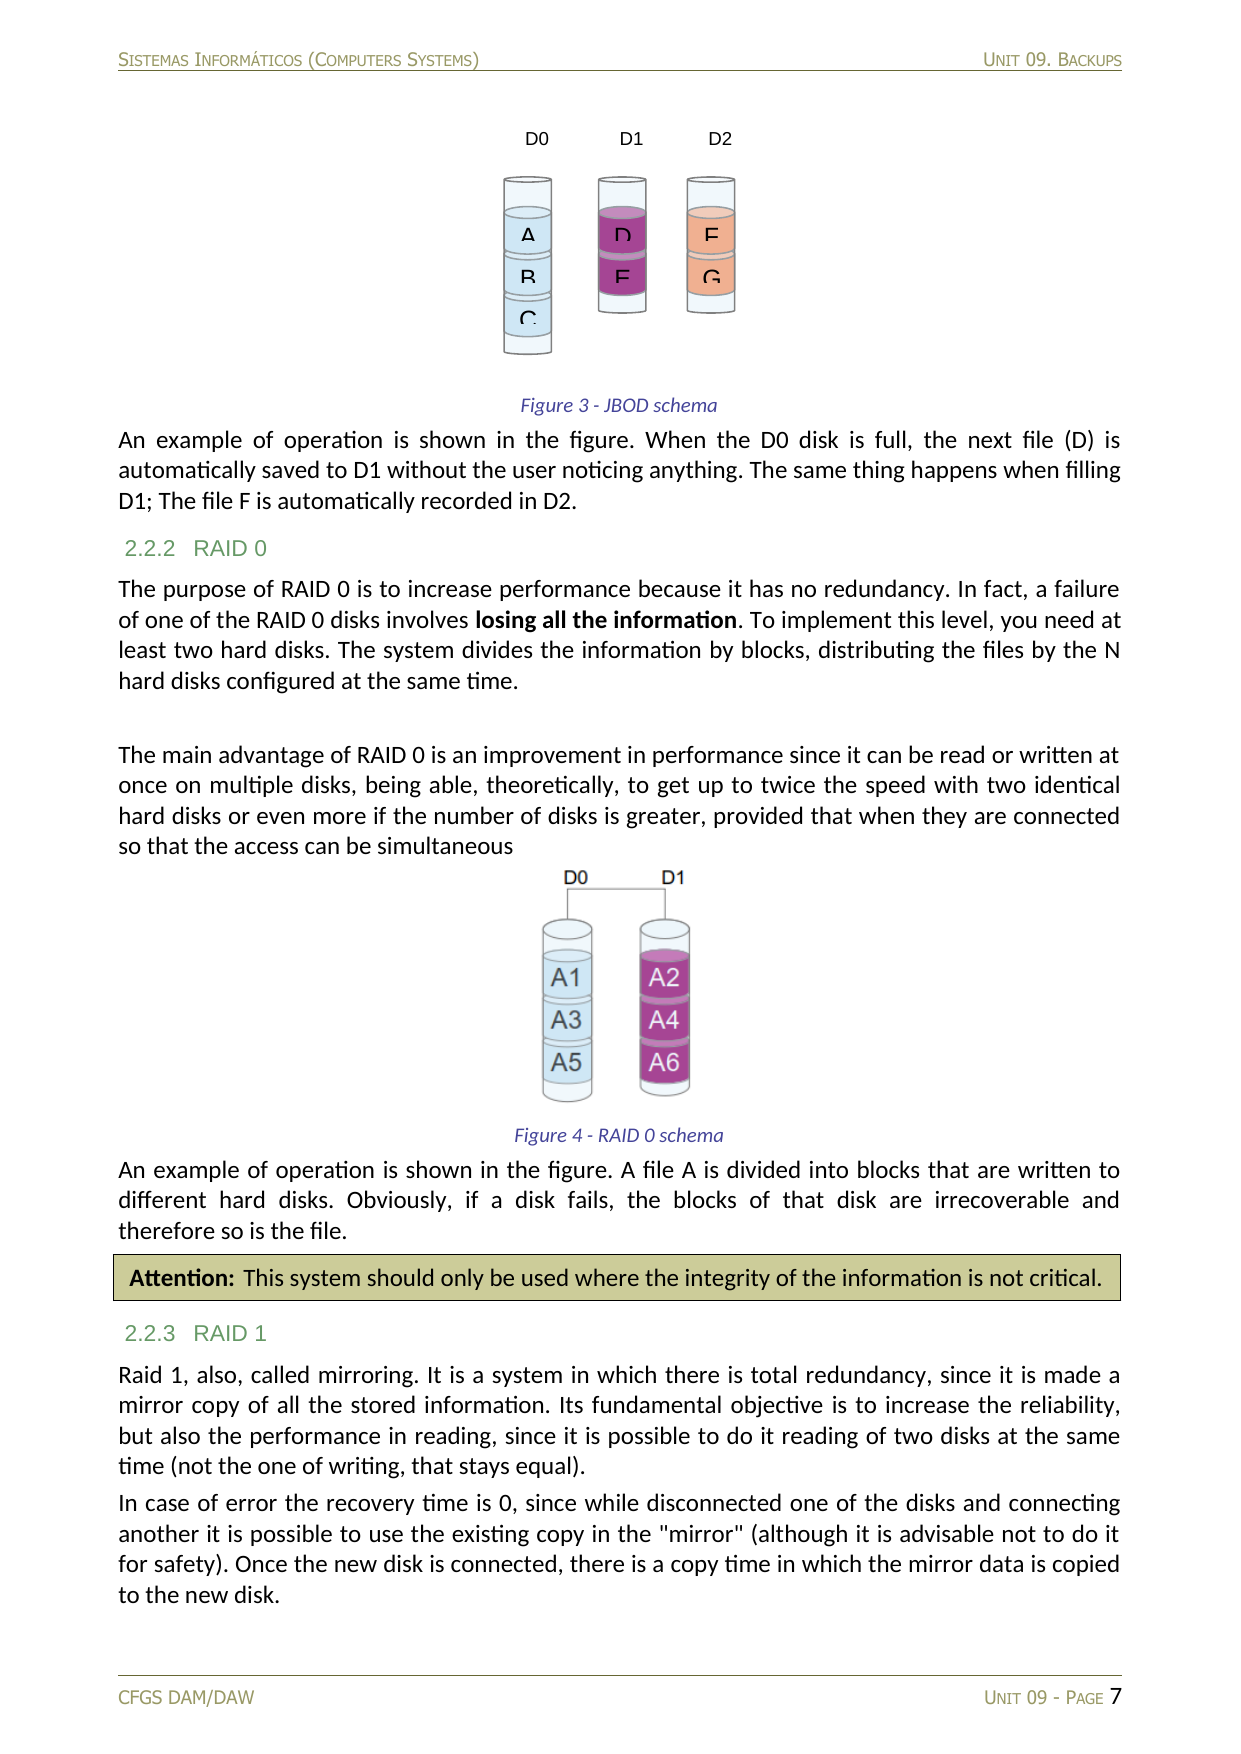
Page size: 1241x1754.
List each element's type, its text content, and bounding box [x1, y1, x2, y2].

subtitle RAID 1 [118, 1320, 1122, 1346]
subtitle RAID 0 [118, 534, 1122, 561]
text Figure 3 - JBOD schema [118, 392, 1122, 418]
text The main advantage of RAID 0 is an improvement in performance since it can be read or written at once on multiple disks, being able, theoretically, to get up to twice the speed with two identical hard disks or even more if the number of disks is greater, provided that when they are connected so that the access can be simultaneous [118, 739, 1122, 861]
picture [537, 867, 704, 1116]
text In case of error the recovery time is 0, since while disconnected one of the disks and connecting another it is possible to use the existing copy in the "mirror" (although it is advisable not to do it for safety). Once the new disk is connected, there is a copy time in which the mirror data is copied to the new disk. [118, 1487, 1122, 1609]
text Figure 4 - RAID 0 schema [118, 1122, 1122, 1147]
text Raid 1, also, called mirroring. It is a system in which there is total redundancy, since it is made a mirror copy of all the stored information. Its fundamental objective is to increase the reliability, but also the performance in reading, since it is possible to do it reading of two disks at the same time (not the one of writing, that stays equal). [118, 1359, 1122, 1481]
text An example of operation is shown in the figure. A file A is divided into blocks that are written to different hard disks. Obviously, if a disk fails, the blocks of that disk are irrecoverable and therefore so is the file. [118, 1154, 1122, 1245]
text ❕ Attention: This system should only be used where the integrity of the information is not critical. [114, 1255, 1120, 1300]
text The purpose of RAID 0 is to increase performance because it has no redundancy. In fact, a failure of one of the RAID 0 disks involves losing all the information. To implement this level, you need at least two hard disks. The system divides the information by blocks, distributing the files by the N hard disks configured at the same time. [118, 573, 1122, 695]
text An example of operation is shown in the figure. When the D0 disk is full, the next file (D) is automatically saved to D1 without the user noticing anything. The same thing happens when filling D1; The file F is automatically recorded in D2. [118, 424, 1122, 516]
